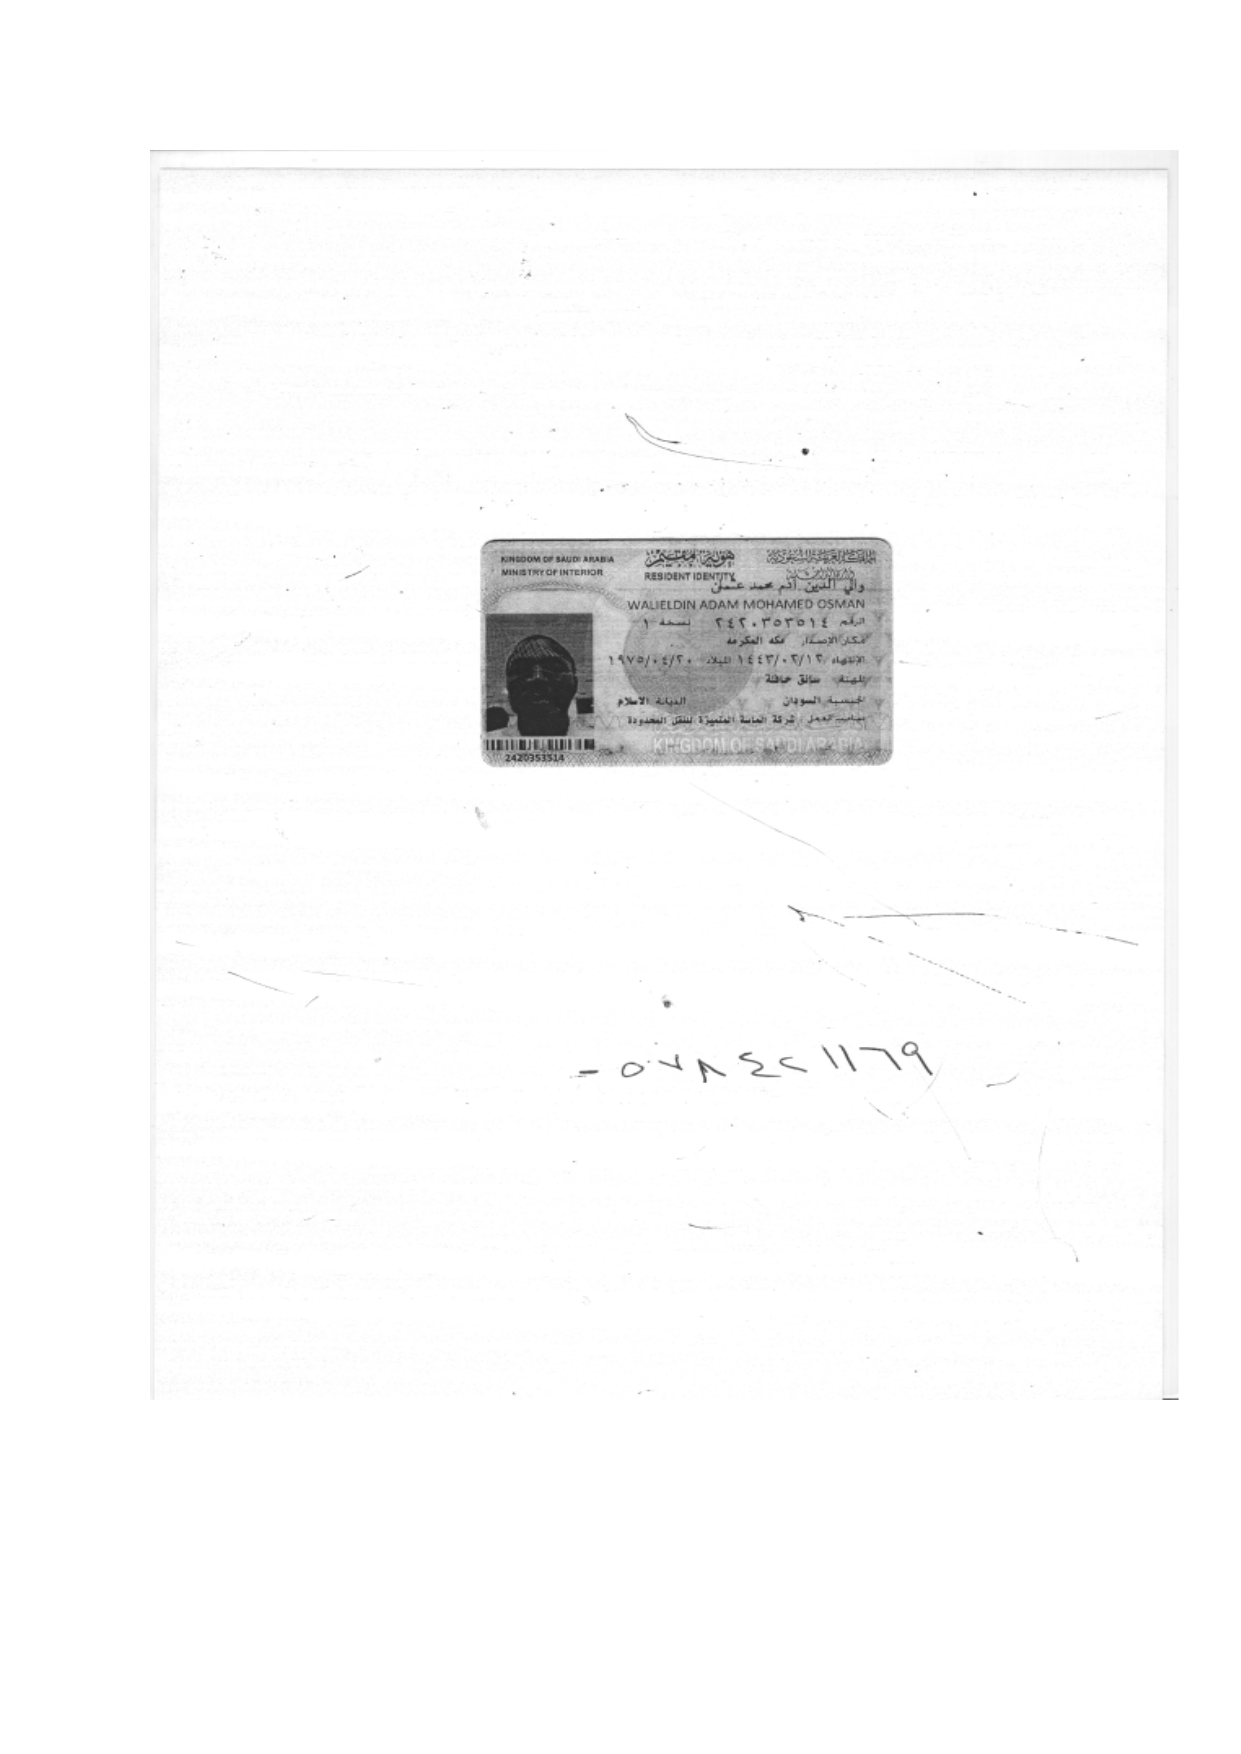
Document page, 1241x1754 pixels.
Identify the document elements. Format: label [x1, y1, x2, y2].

picture [150, 150, 1192, 1400]
